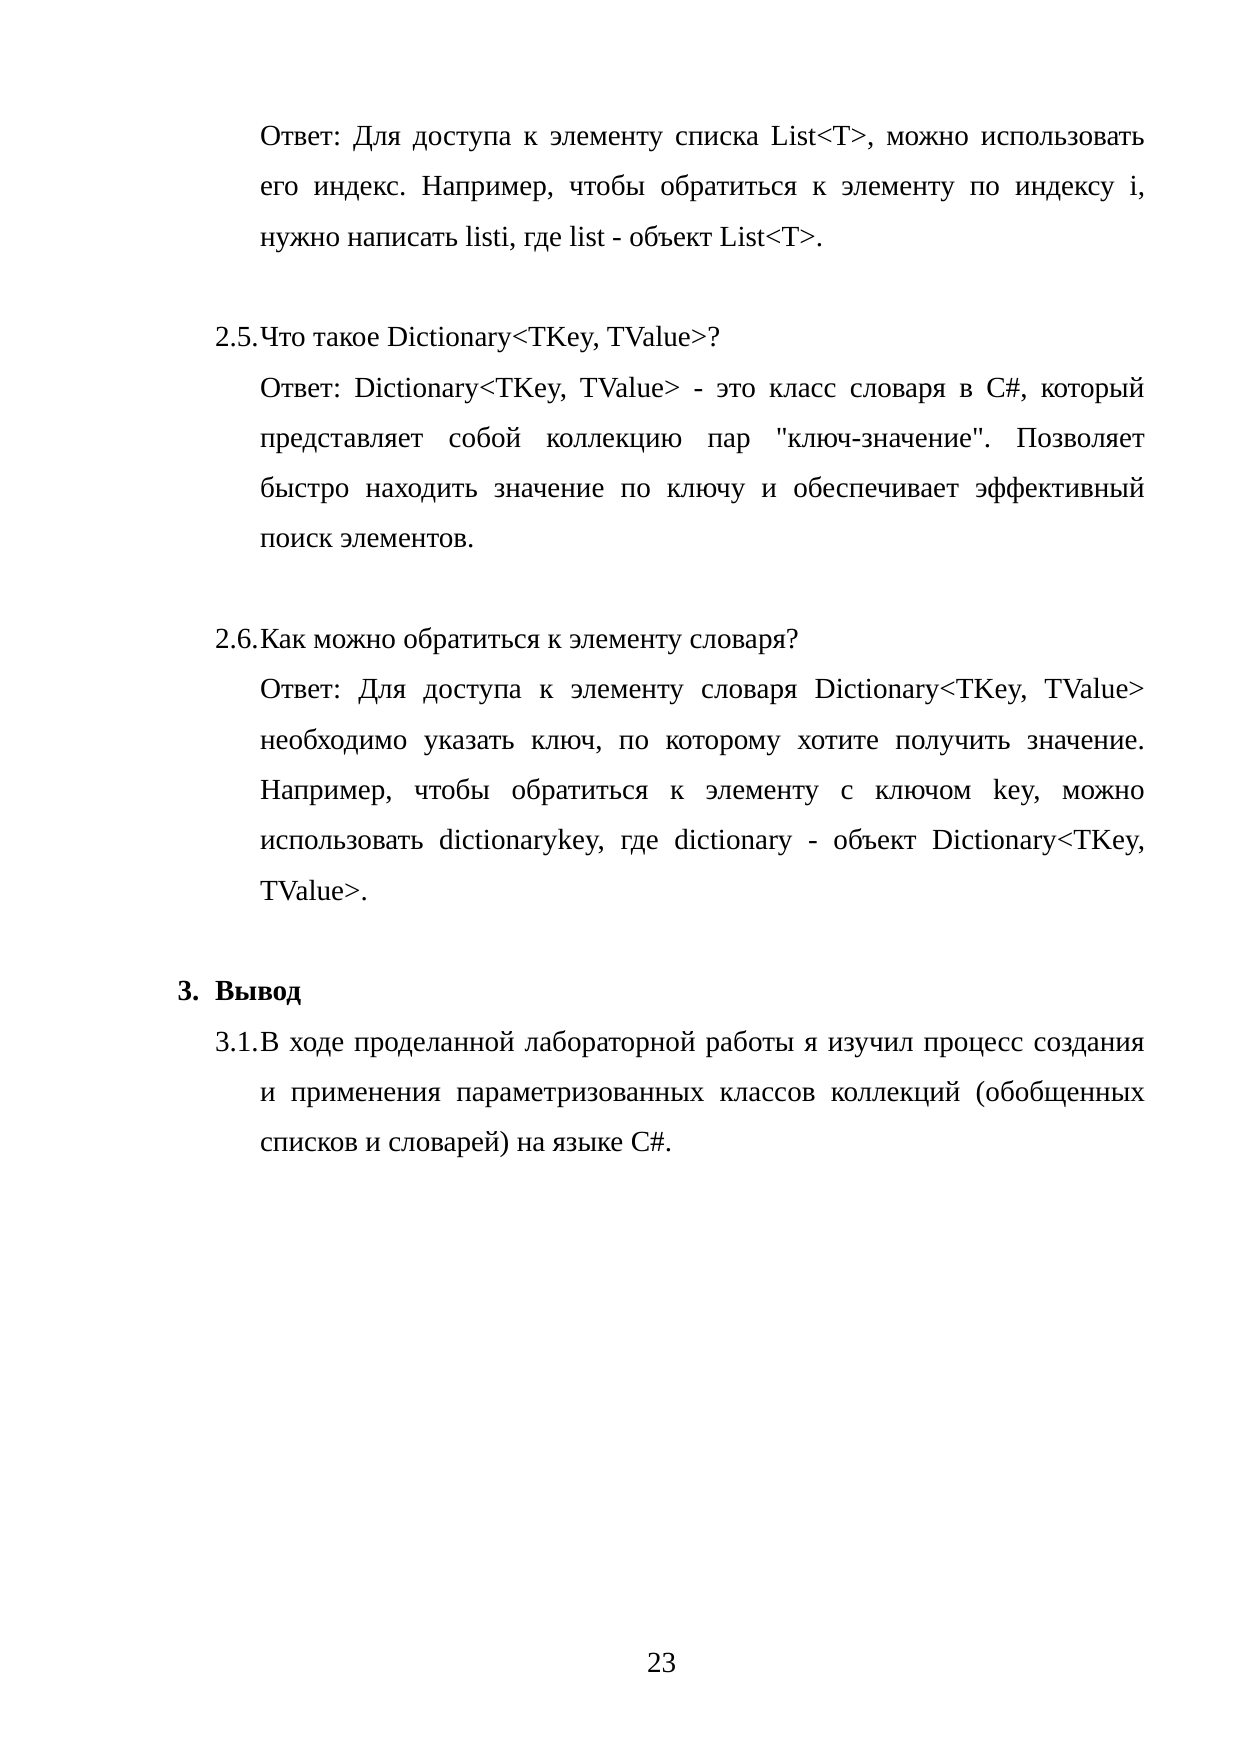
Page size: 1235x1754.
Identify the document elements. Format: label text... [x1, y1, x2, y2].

list В ходе проделанной лабораторной работы я изучил процесс создания и применения параметризованных классов коллекций (обобщенных списков и словарей) на языке C#. [215, 1024, 1146, 1158]
list Что такое Dictionary<TKey, TValue>? [215, 319, 1146, 353]
text Ответ: Dictionary<TKey, TValue> - это класс словаря в C#, который представляет собой коллекцию пар "ключ-значение". Позволяет быстро находить значение по ключу и обеспечивает эффективный поиск элементов. [260, 370, 1146, 554]
list Вывод [177, 973, 1146, 1007]
text Ответ: Для доступа к элементу словаря Dictionary<TKey, TValue> необходимо указать ключ, по которому хотите получить значение. Например, чтобы обратиться к элементу с ключом key, можно использовать dictionarykey, где dictionary - объект Dictionary<TKey, TValue>. [260, 672, 1146, 906]
list Как можно обратиться к элементу словаря? [215, 621, 1146, 655]
text Ответ: Для доступа к элементу списка List<T>, можно использовать его индекс. Например, чтобы обратиться к элементу по индексу i, нужно написать listi, где list - объект List<T>. [260, 118, 1146, 252]
